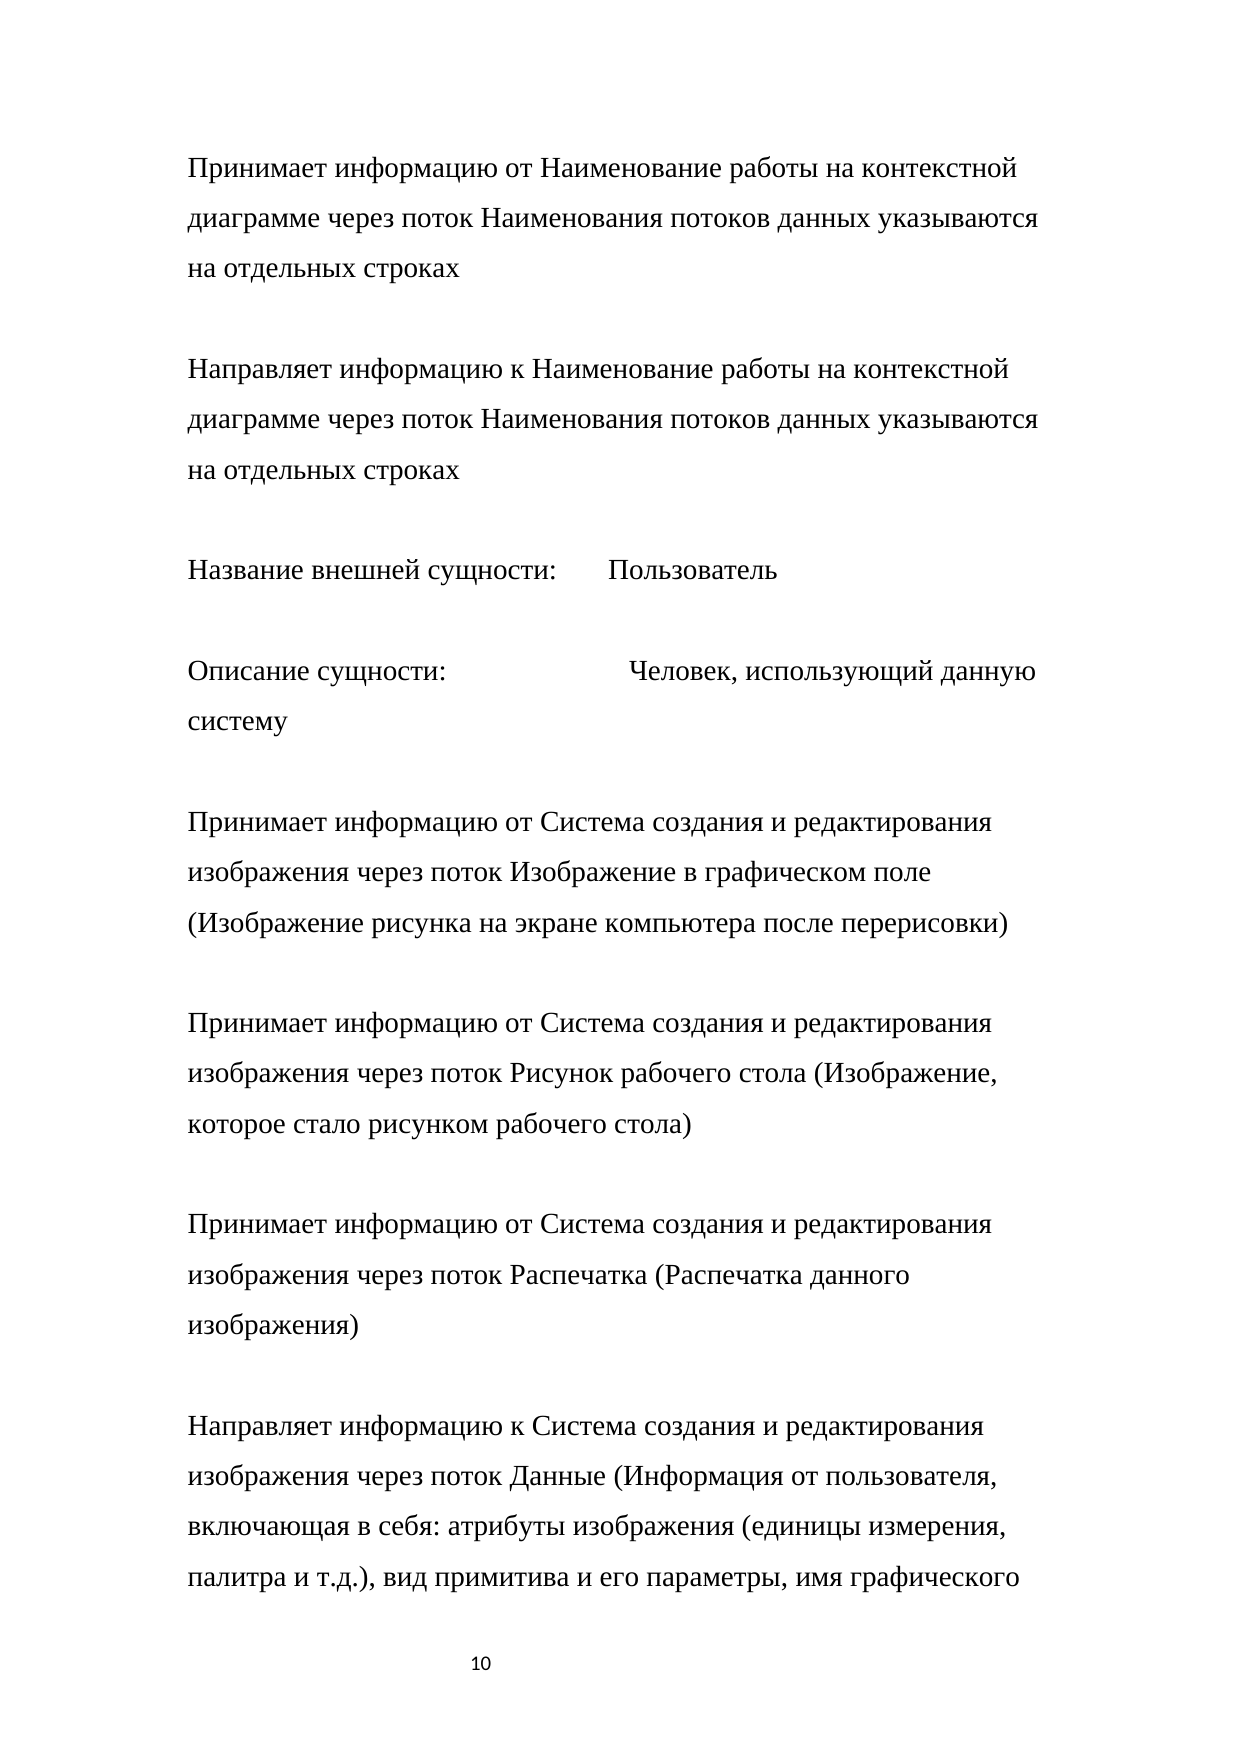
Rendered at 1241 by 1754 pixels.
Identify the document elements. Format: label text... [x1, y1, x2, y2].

text Принимает информацию от Система создания и редактирования изображения через поток Рисунок рабочего стола (Изображение, которое стало рисунком рабочего стола) [187, 1005, 1053, 1139]
text Название внешней сущности: Пользователь [187, 552, 1053, 586]
text Принимает информацию от Система создания и редактирования изображения через поток Распечатка (Распечатка данного изображения) [187, 1207, 1053, 1341]
text Направляет информацию к Наименование работы на контекстной диаграмме через поток Наименования потоков данных указываются на отдельных строках [187, 351, 1053, 485]
text Описание сущности: Человек, использующий данную систему [187, 653, 1053, 737]
text Принимает информацию от Наименование работы на контекстной диаграмме через поток Наименования потоков данных указываются на отдельных строках [187, 150, 1053, 284]
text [187, 1408, 1053, 1592]
text Принимает информацию от Система создания и редактирования изображения через поток Изображение в графическом поле (Изображение рисунка на экране компьютера после перерисовки) [187, 804, 1053, 938]
